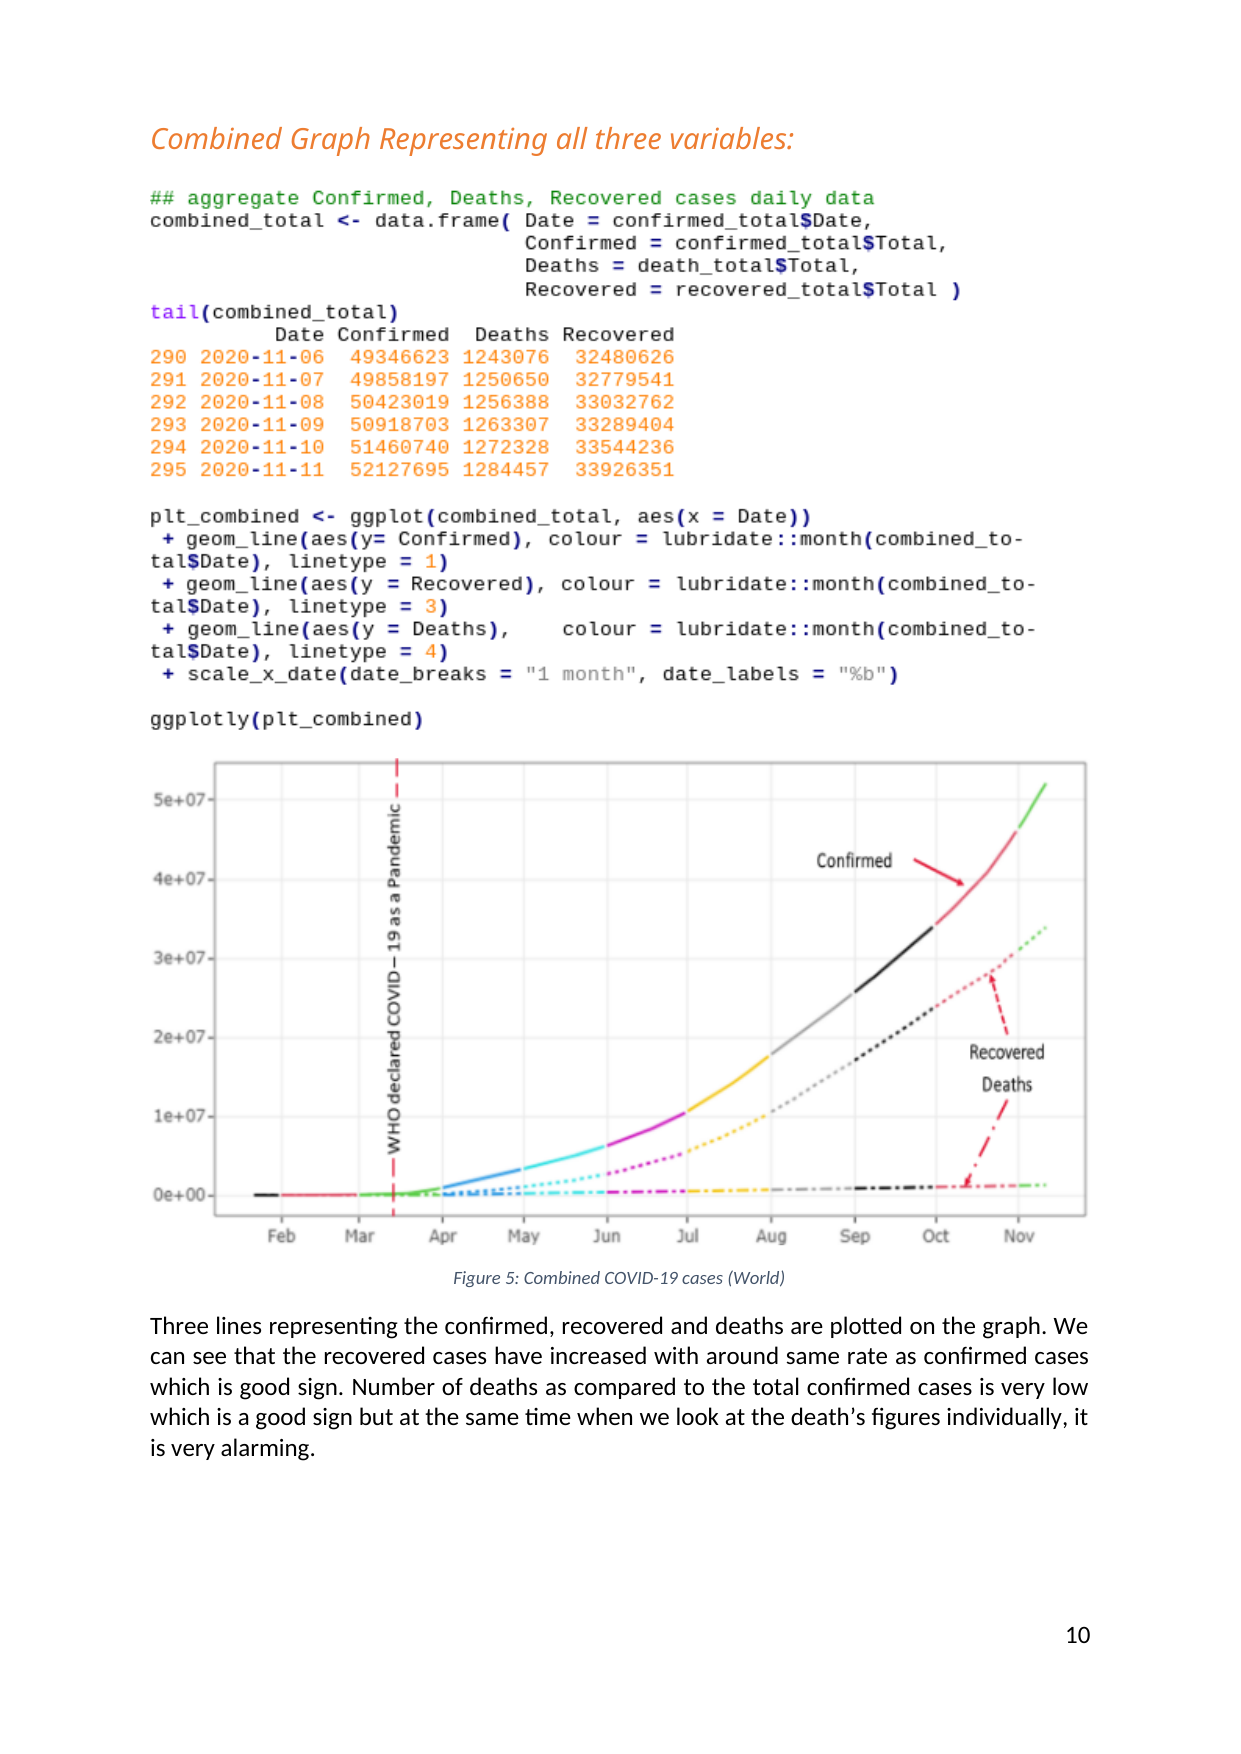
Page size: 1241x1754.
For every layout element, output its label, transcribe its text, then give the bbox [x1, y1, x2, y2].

text Three lines representing the confirmed, recovered and deaths are plotted on the graph. We can see that the recovered cases have increased with around same rate as confirmed cases which is good sign. Number of deaths as compared to the total confirmed cases is very low which is a good sign but at the same time when we look at the death’s figures individually, it is very alarming. [150, 1310, 1090, 1462]
text Figure 5: Combined COVID-19 cases (World) [150, 1266, 1090, 1289]
subtitle Combined Graph Representing all three variables: [150, 118, 1090, 158]
